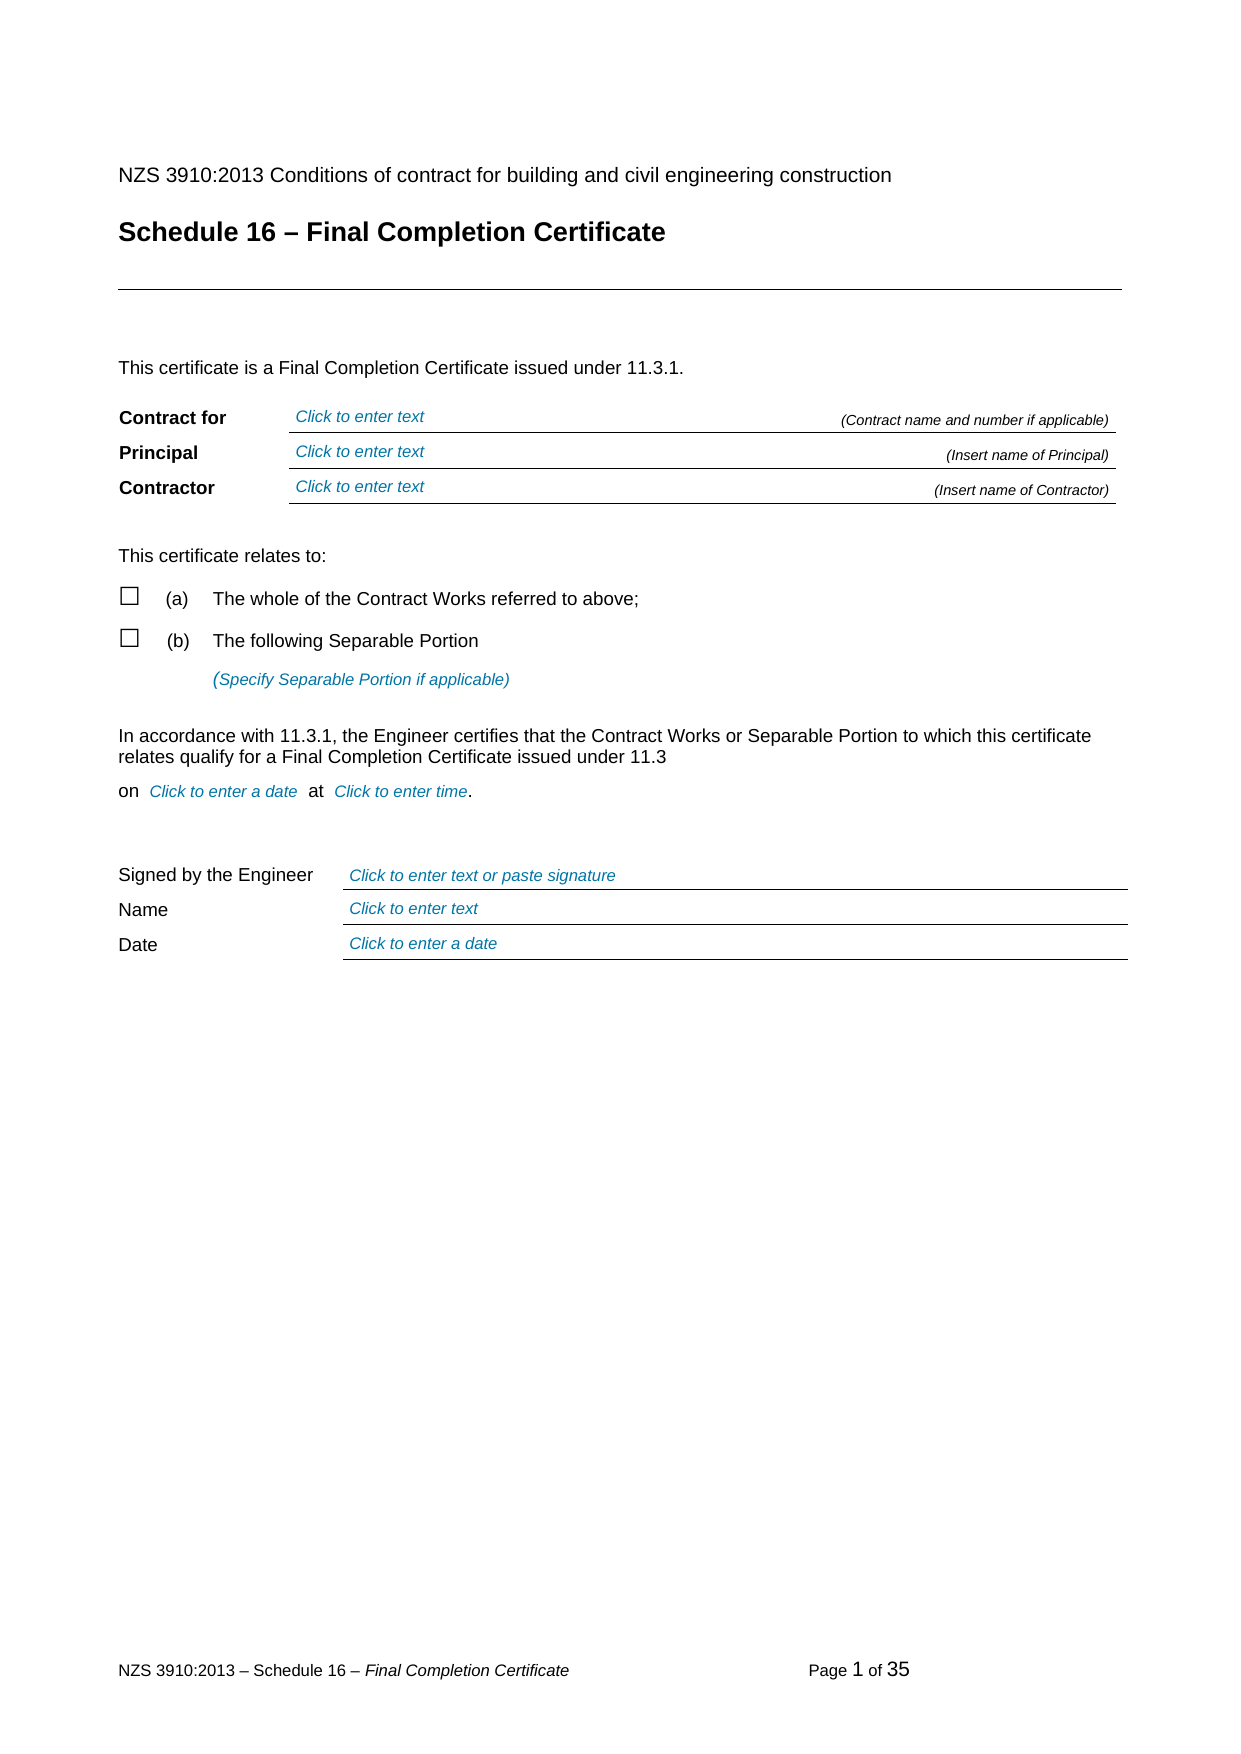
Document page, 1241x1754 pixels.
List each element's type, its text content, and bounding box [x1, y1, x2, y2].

table_header (Specify Separable Portion if applicable) [201, 659, 1133, 693]
table_cell Click to enter a date [343, 925, 1128, 959]
table_header Click to enter text [289, 398, 827, 432]
text In accordance with 11.3.1, the Engineer certifies that the Contract Works or Separable Portion to which this certificate relates qualify for a Final Completion Certificate issued under 11.3 [118, 724, 1122, 768]
text ☐ (b) The following Separable Portion [118, 621, 1122, 655]
table_cell (Insert name of Principal) [915, 433, 1116, 467]
text Schedule 16 – Final Completion Certificate [118, 216, 1122, 247]
picture [221, 673, 230, 678]
table_cell Click to enter text [289, 433, 915, 467]
table_cell Principal [113, 432, 289, 467]
table_header Click to enter text or paste signature [343, 822, 1128, 889]
table_header (Contract name and number if applicable) [827, 398, 1116, 432]
text This certificate relates to: [118, 545, 1122, 567]
table_cell (Insert name of Contractor) [915, 469, 1116, 502]
table_cell Contractor [113, 468, 289, 502]
text ☐ (a) The whole of the Contract Works referred to above; [118, 578, 1122, 613]
table_cell Name [112, 889, 343, 924]
table_header Contract for [113, 398, 289, 432]
table_cell Click to enter text [343, 890, 1128, 924]
table_header Signed by the Engineer [112, 822, 343, 889]
table_cell Click to enter text [289, 469, 915, 502]
table_cell Date [112, 924, 343, 959]
text on Click to enter a date at Click to enter time. [118, 780, 1122, 802]
text This certificate is a Final Completion Certificate issued under 11.3.1. [118, 357, 1122, 378]
text NZS 3910:2013 Conditions of contract for building and civil engineering construction [118, 163, 1122, 187]
